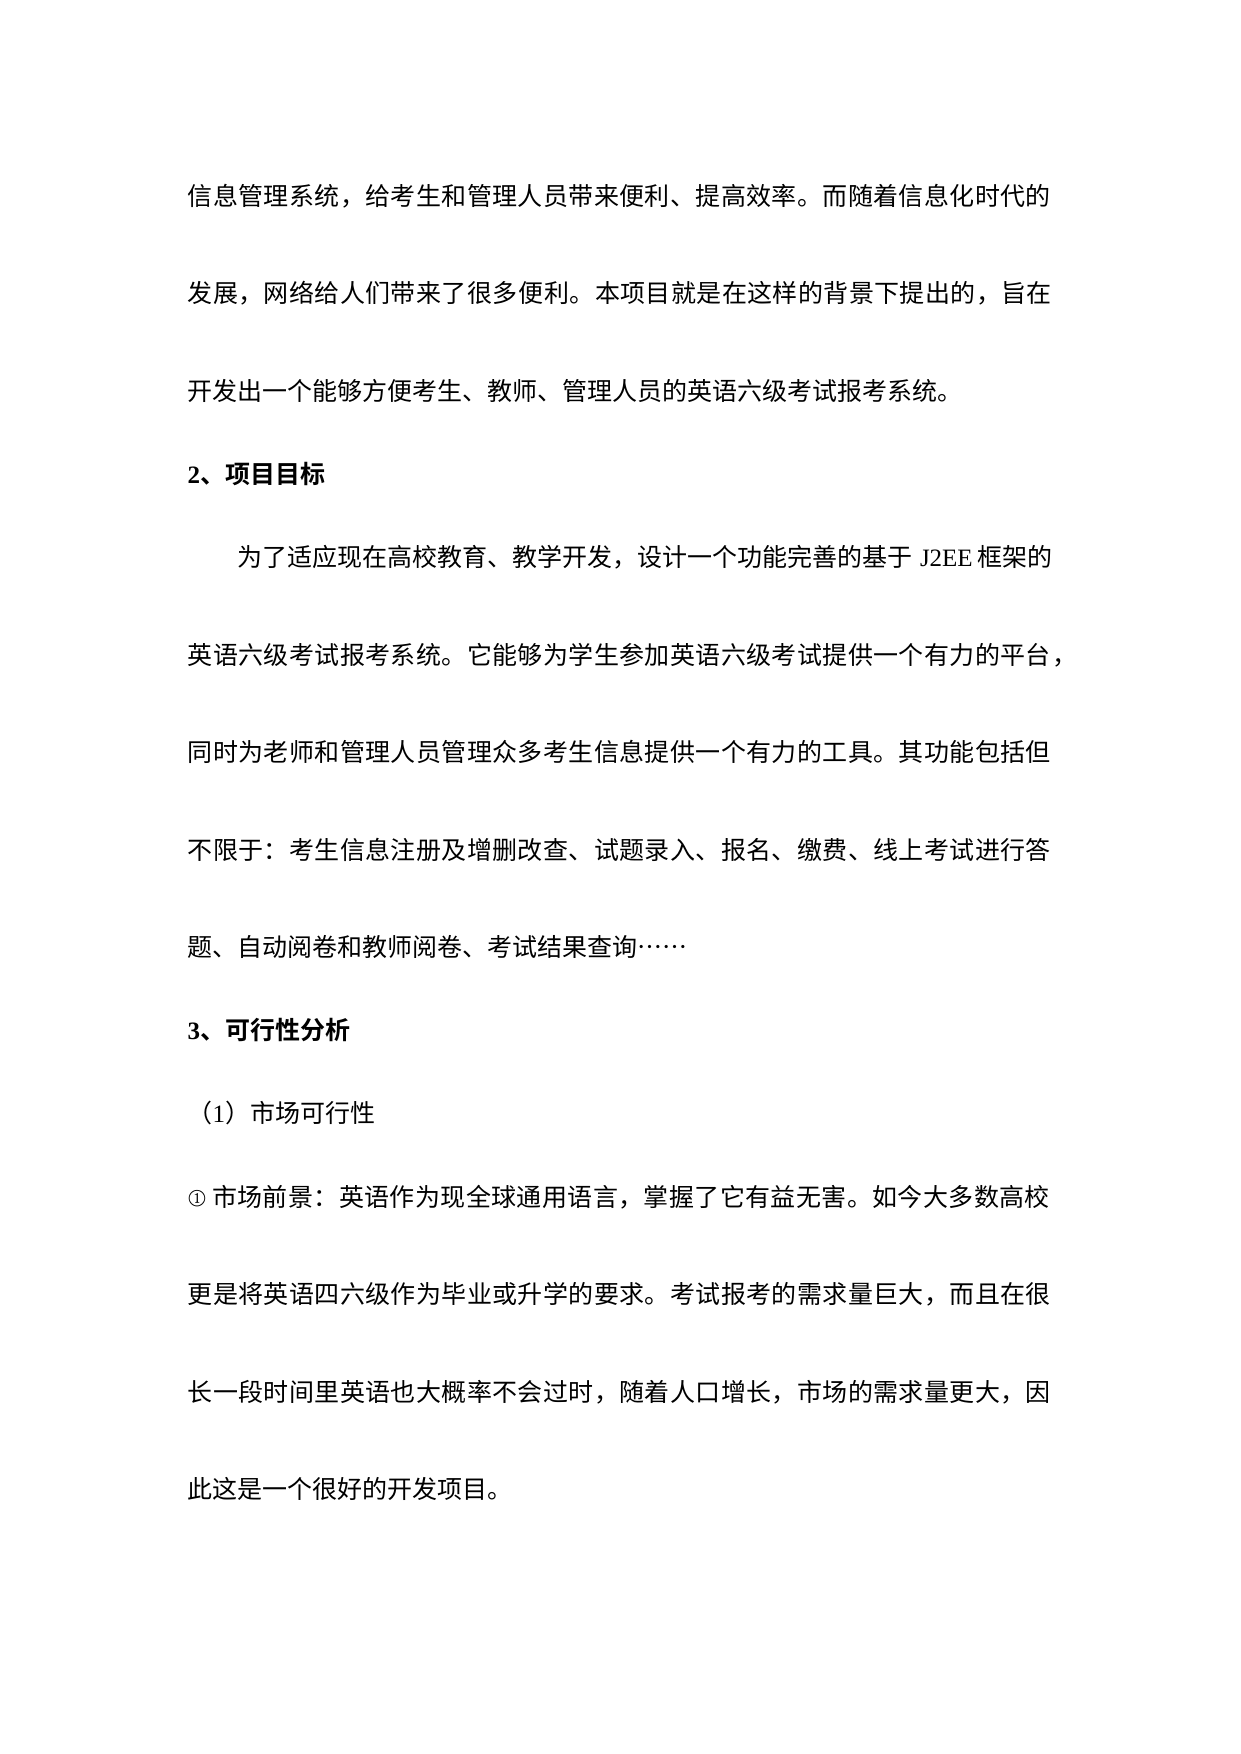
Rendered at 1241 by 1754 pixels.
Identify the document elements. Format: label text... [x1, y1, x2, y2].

list 项目目标 [187, 440, 1053, 505]
text ①市场前景：英语作为现全球通用语言，掌握了它有益无害。如今大多数高校更是将英语四六级作为毕业或升学的要求。考试报考的需求量巨大，而且在很长一段时间里英语也大概率不会过时，随着人口增长，市场的需求量更大，因此这是一个很好的开发项目。 [187, 1163, 1053, 1520]
text 为了适应现在高校教育、教学开发，设计一个功能完善的基于J2EE框架的英语六级考试报考系统。它能够为学生参加英语六级考试提供一个有力的平台，同时为老师和管理人员管理众多考生信息提供一个有力的工具。其功能包括但不限于：考生信息注册及增删改查、试题录入、报名、缴费、线上考试进行答题、自动阅卷和教师阅卷、考试结果查询…… [187, 523, 1053, 978]
list 市场可行性 [187, 1079, 1053, 1144]
list 可行性分析 [187, 996, 1053, 1061]
